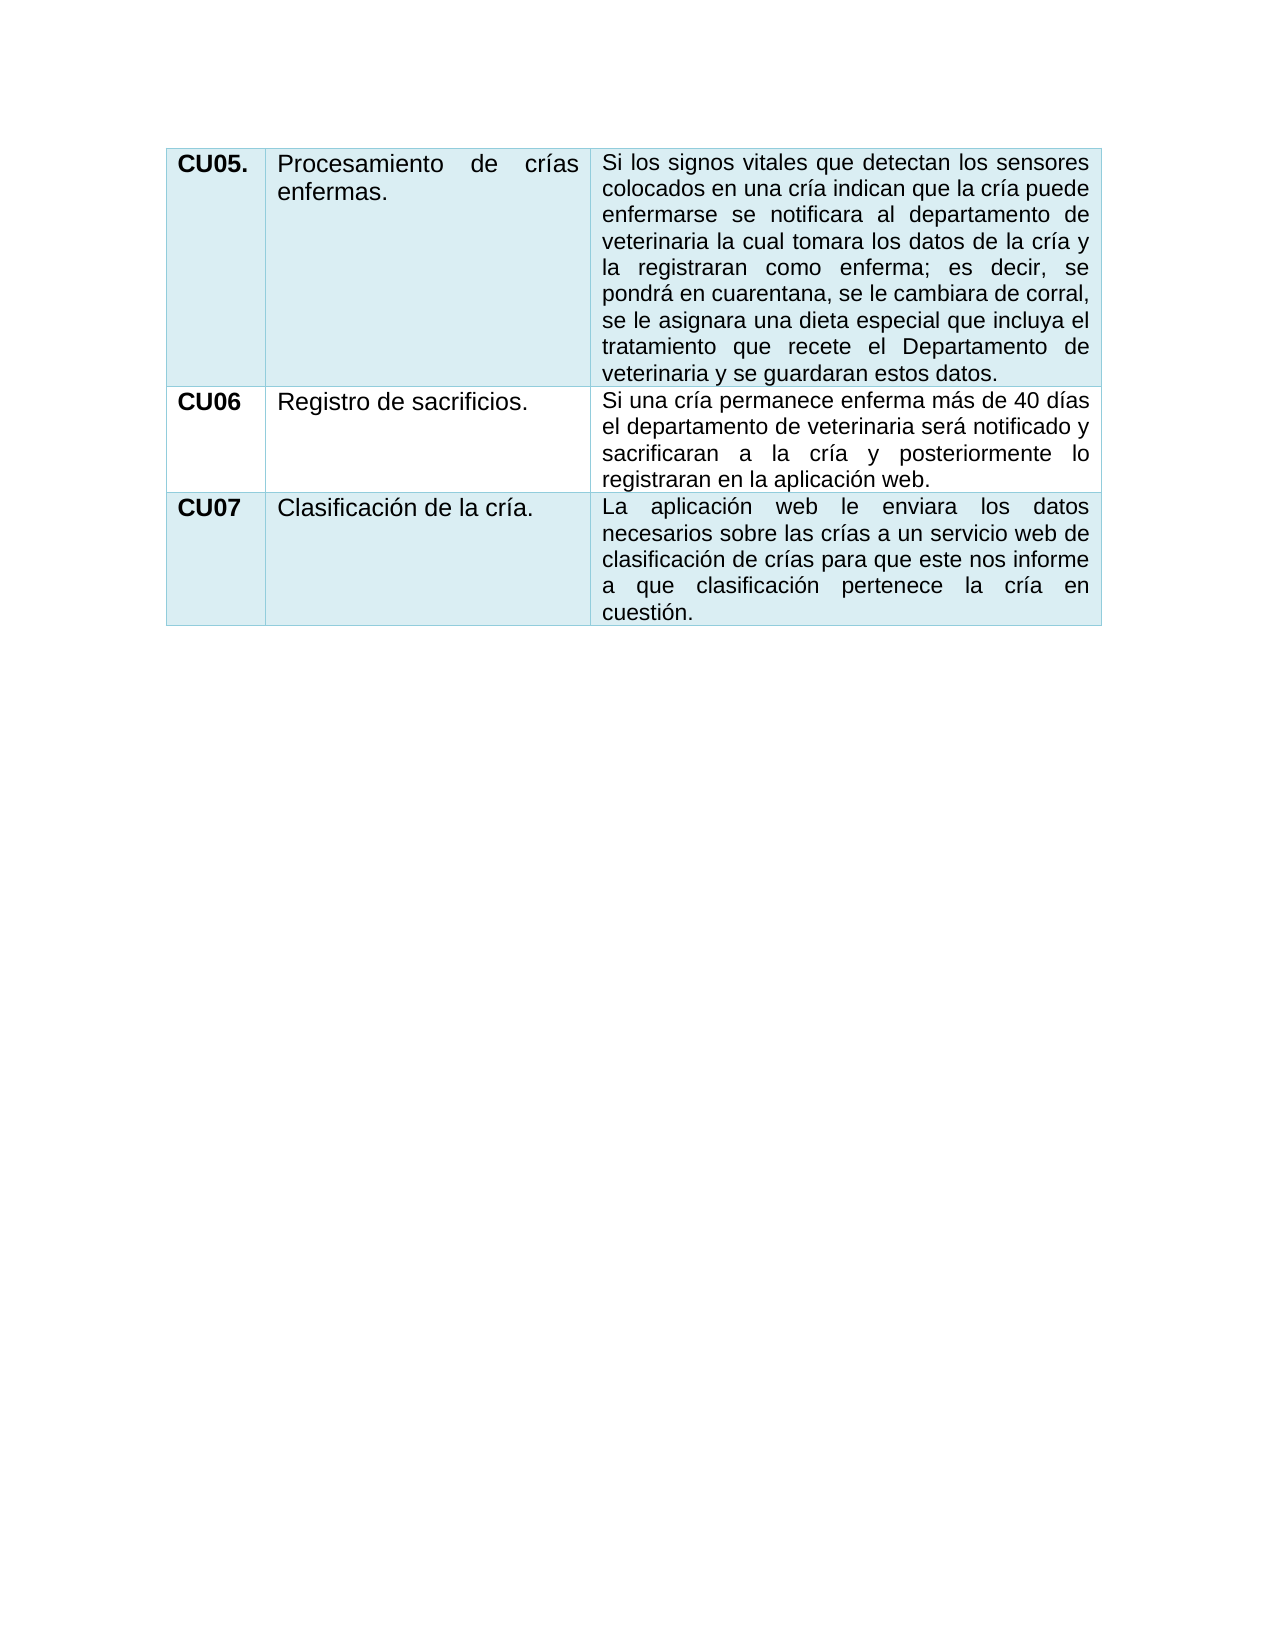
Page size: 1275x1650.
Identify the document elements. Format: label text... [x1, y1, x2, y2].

table_cell CU06 [167, 387, 265, 492]
table_cell Procesamiento de crías enfermas. [266, 149, 590, 386]
table_cell La aplicación web le enviara los datos necesarios sobre las crías a un servicio web de clasificación de crías para que este nos informe a que clasificación pertenece la cría en cuestión. [591, 493, 1101, 625]
table_cell CU05. [167, 149, 265, 386]
table_cell CU07 [167, 493, 265, 625]
table_cell Si una cría permanece enferma más de 40 días el departamento de veterinaria será notificado y sacrificaran a la cría y posteriormente lo registraran en la aplicación web. [591, 387, 1101, 492]
table_cell Registro de sacrificios. [266, 387, 590, 492]
table_cell Clasificación de la cría. [266, 493, 590, 625]
table_cell Si los signos vitales que detectan los sensores colocados en una cría indican que la cría puede enfermarse se notificara al departamento de veterinaria la cual tomara los datos de la cría y la registraran como enferma; es decir, se pondrá en cuarentana, se le cambiara de corral, se le asignara una dieta especial que incluya el tratamiento que recete el Departamento de veterinaria y se guardaran estos datos. [591, 149, 1101, 386]
